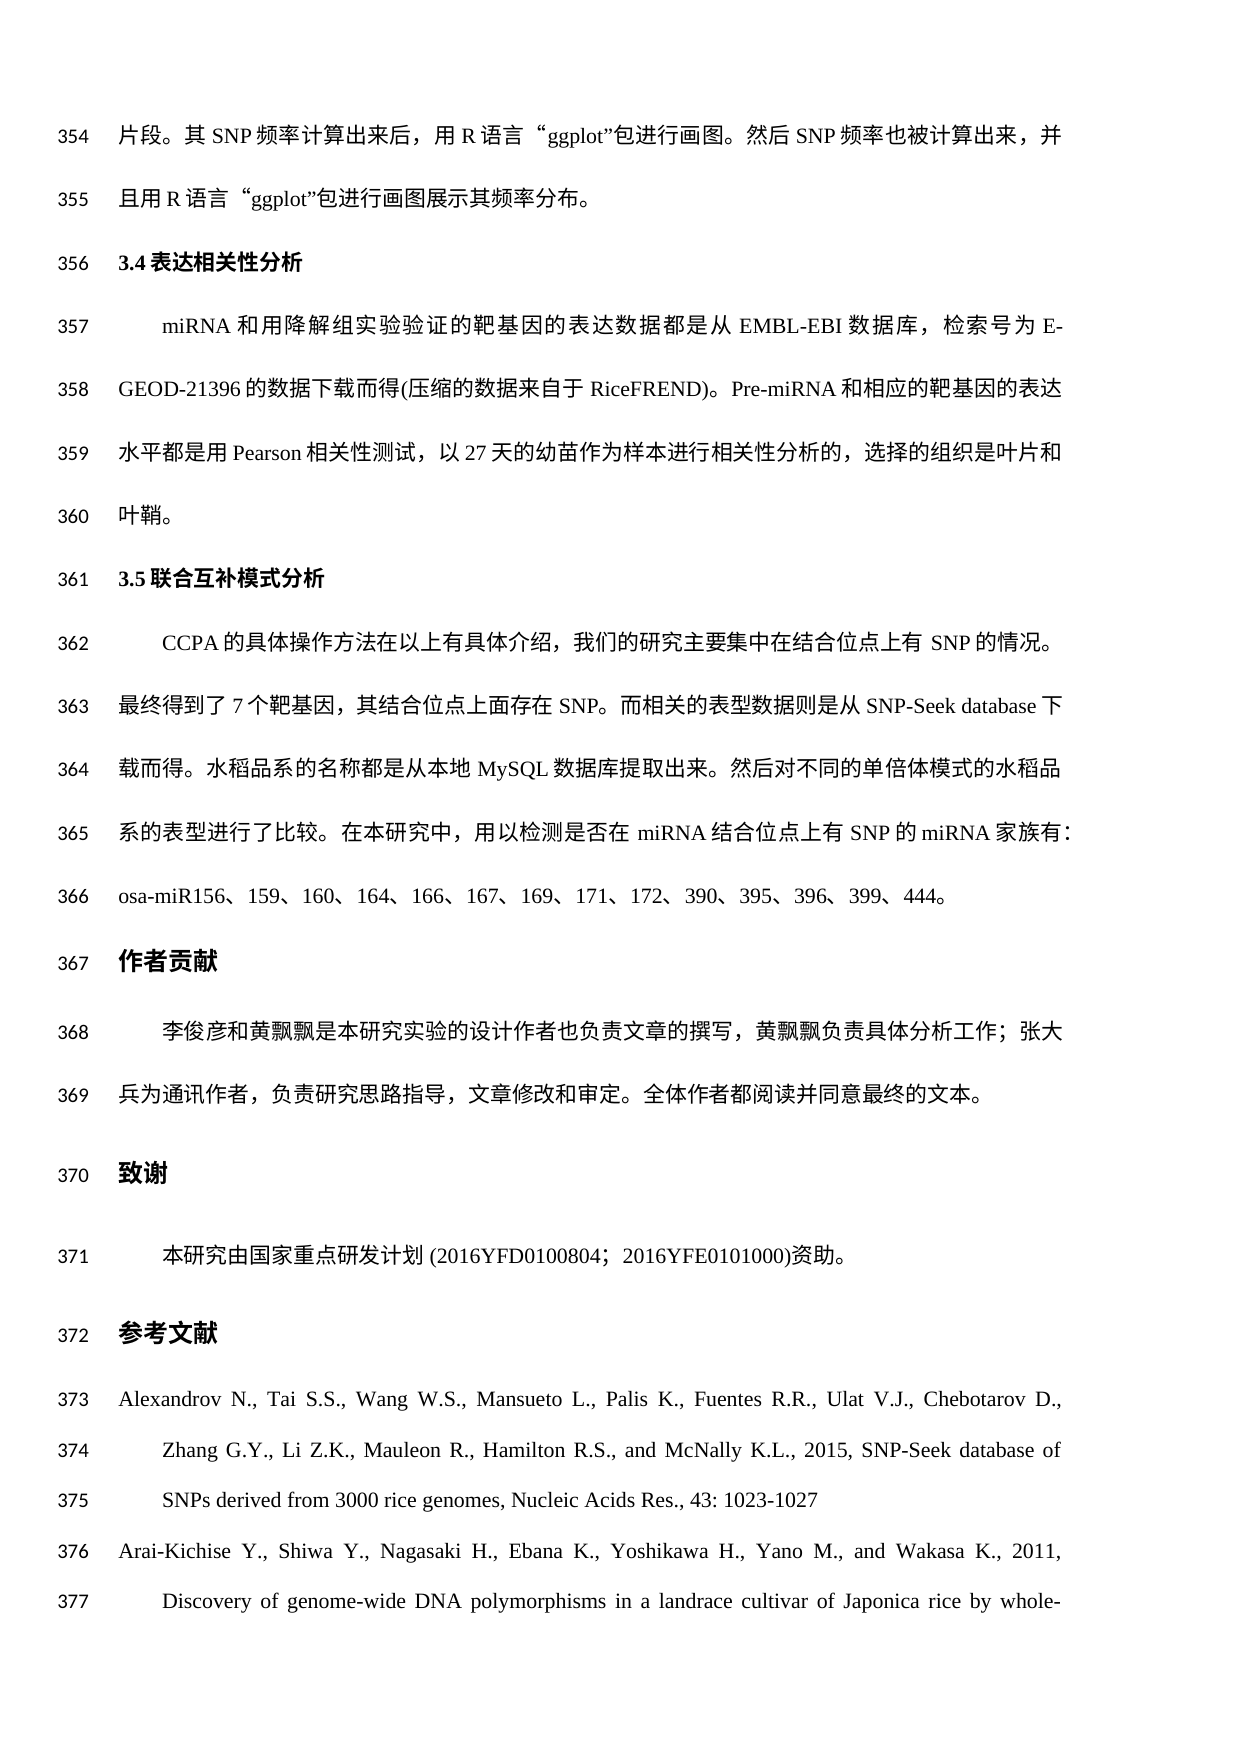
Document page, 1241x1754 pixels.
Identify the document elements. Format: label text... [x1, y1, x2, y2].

text Alexandrov N., Tai S.S., Wang W.S., Mansueto L., Palis K., Fuentes R.R., Ulat V.J., Chebotarov D., Zhang G.Y., Li Z.K., Mauleon R., Hamilton R.S., and McNally K.L., 2015, SNP-Seek database of SNPs derived from 3000 rice genomes, Nucleic Acids Res., 43: 1023-1027 [118, 1386, 1063, 1512]
text 3.5联合互补模式分析 [118, 561, 1063, 593]
text 3.4表达相关性分析 [118, 245, 1063, 276]
text 本研究由国家重点研发计划 (2016YFD0100804；2016YFE0101000)资助。 [118, 1238, 1063, 1270]
text miRNA和用降解组实验验证的靶基因的表达数据都是从EMBL-EBI数据库，检索号为E-GEOD-21396的数据下载而得(压缩的数据来自于RiceFREND)。Pre-miRNA和相应的靶基因的表达水平都是用Pearson相关性测试，以27天的幼苗作为样本进行相关性分析的，选择的组织是叶片和叶鞘。 [118, 308, 1063, 530]
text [118, 1538, 1063, 1613]
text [118, 118, 1063, 213]
text 李俊彦和黄飘飘是本研究实验的设计作者也负责文章的撰写，黄飘飘负责具体分析工作；张大兵为通讯作者，负责研究思路指导，文章修改和审定。全体作者都阅读并同意最终的文本。 [118, 1014, 1063, 1109]
text 参考文献 [118, 1314, 1063, 1350]
text CCPA的具体操作方法在以上有具体介绍，我们的研究主要集中在结合位点上有SNP的情况。最终得到了7个靶基因，其结合位点上面存在SNP。而相关的表型数据则是从SNP-Seek database下载而得。水稻品系的名称都是从本地MySQL数据库提取出来。然后对不同的单倍体模式的水稻品系的表型进行了比较。在本研究中，用以检测是否在miRNA结合位点上有SNP的miRNA家族有：osa-miR156、159、160、164、166、167、169、171、172、390、395、396、399、444。 [118, 625, 1063, 910]
text 致谢 [118, 1153, 1063, 1189]
text 作者贡献 [118, 941, 1063, 978]
